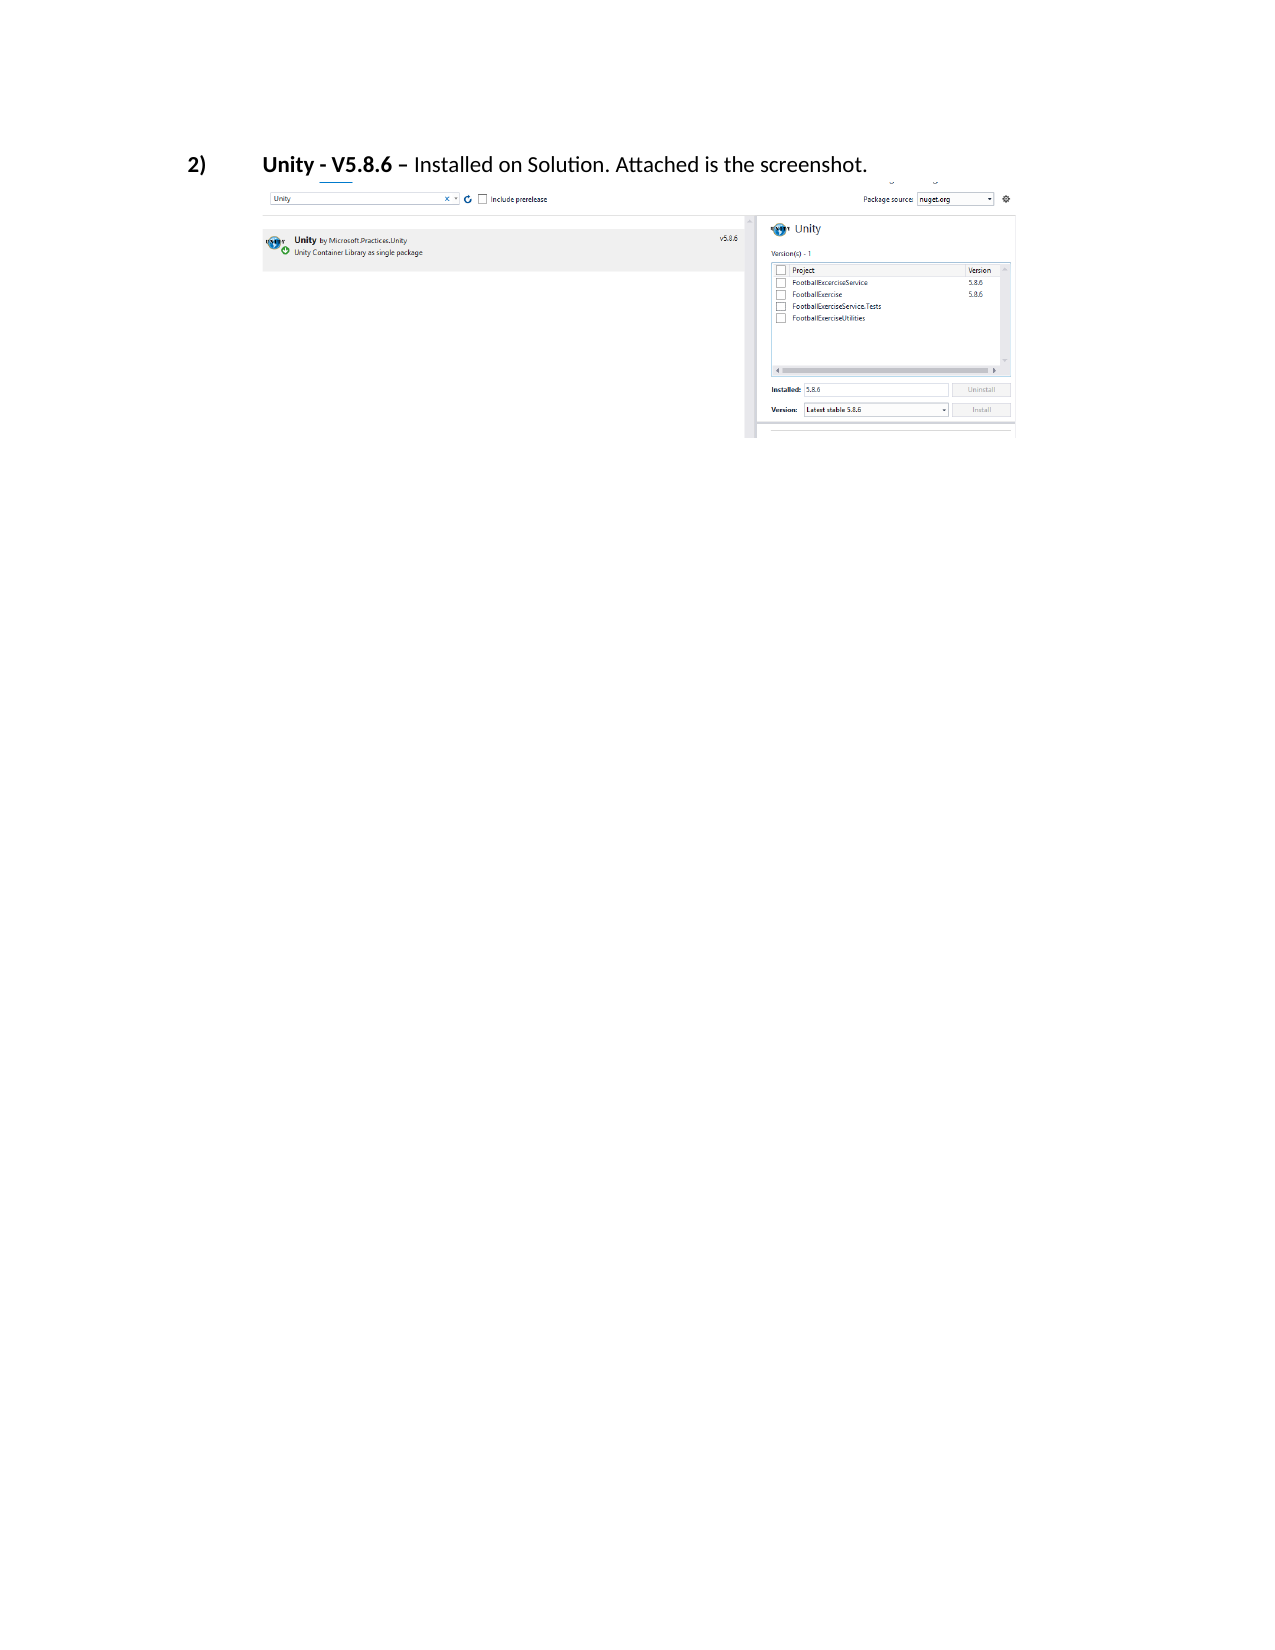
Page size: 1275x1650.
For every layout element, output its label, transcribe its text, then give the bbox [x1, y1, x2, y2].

picture [262, 182, 1016, 438]
